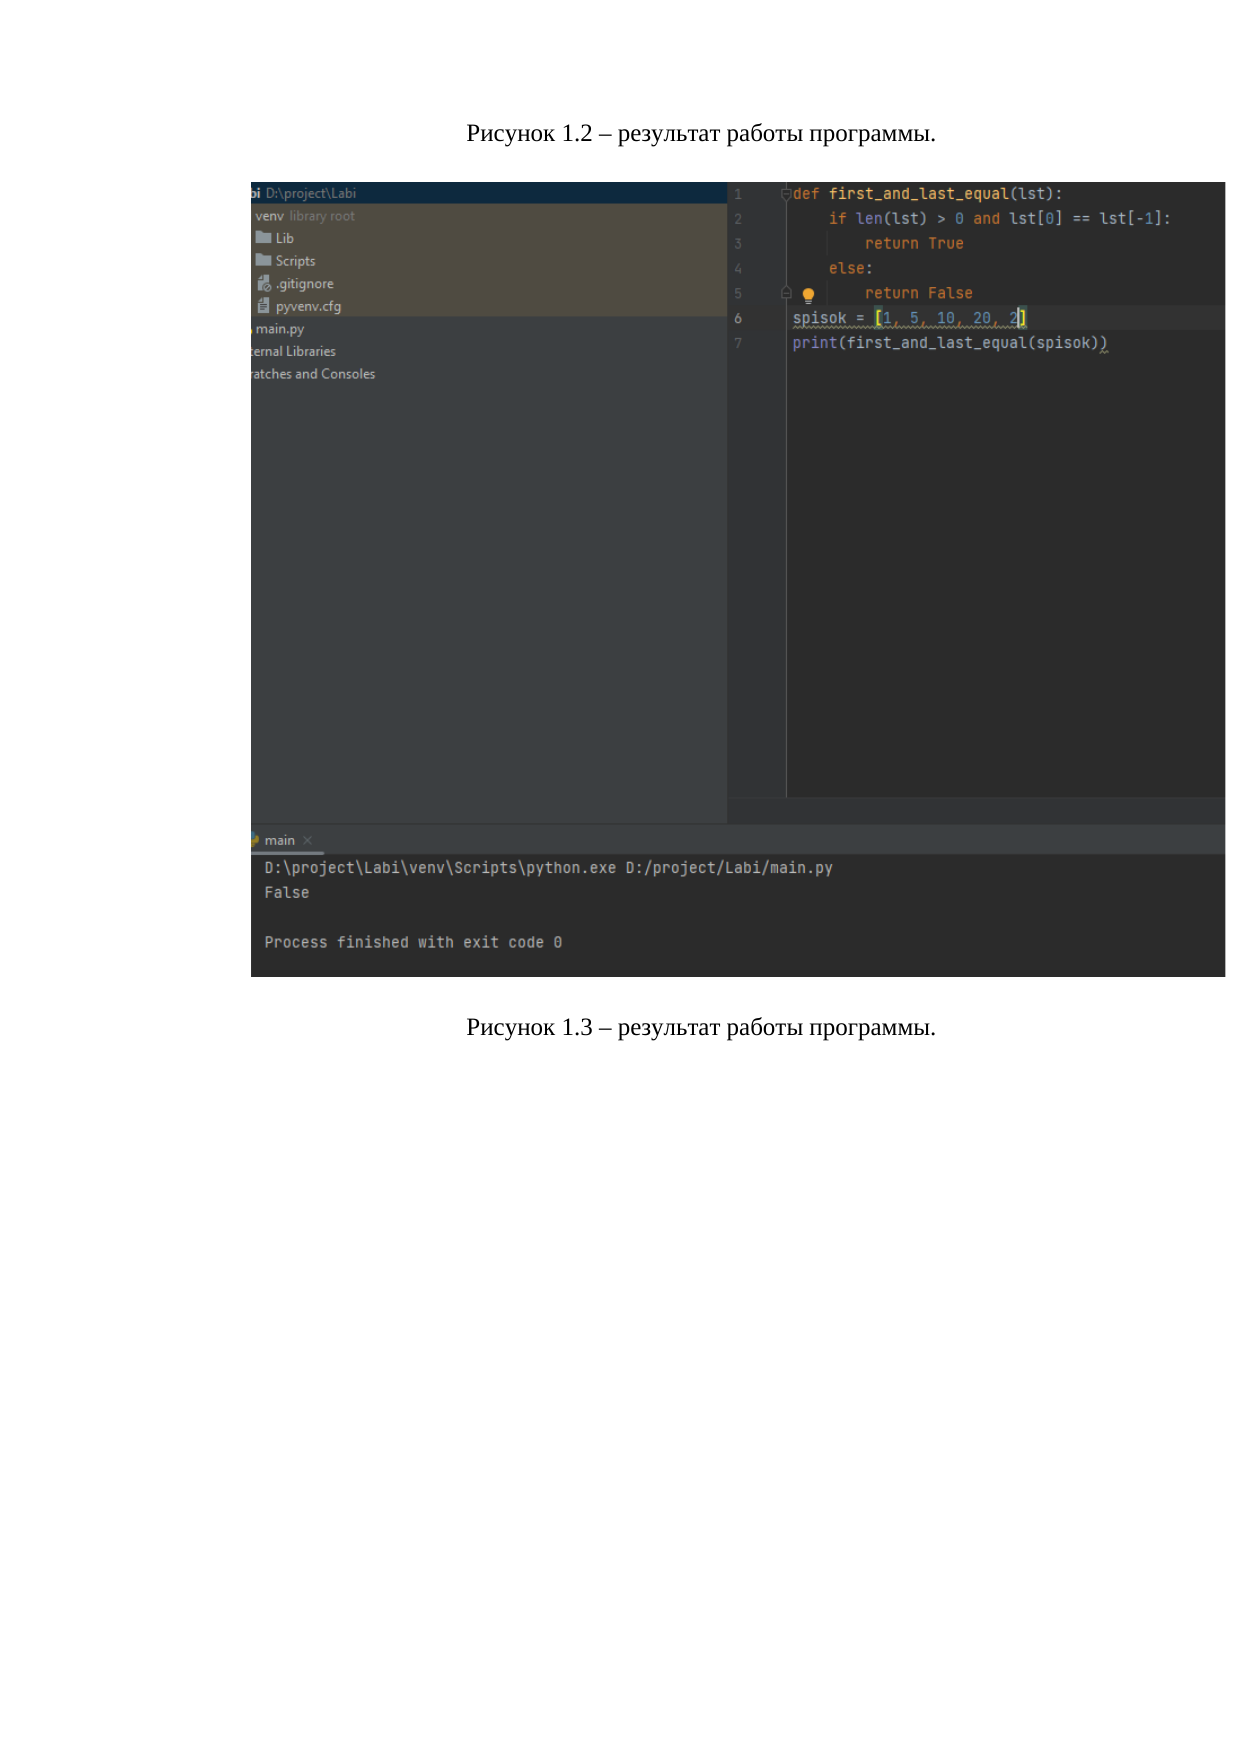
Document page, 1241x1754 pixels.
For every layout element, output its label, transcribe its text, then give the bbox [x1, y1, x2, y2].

picture [251, 182, 1226, 977]
text Рисунок 1.2 – результат работы программы. [177, 118, 1152, 147]
text Рисунок 1.3 – результат работы программы. [177, 1012, 1152, 1040]
